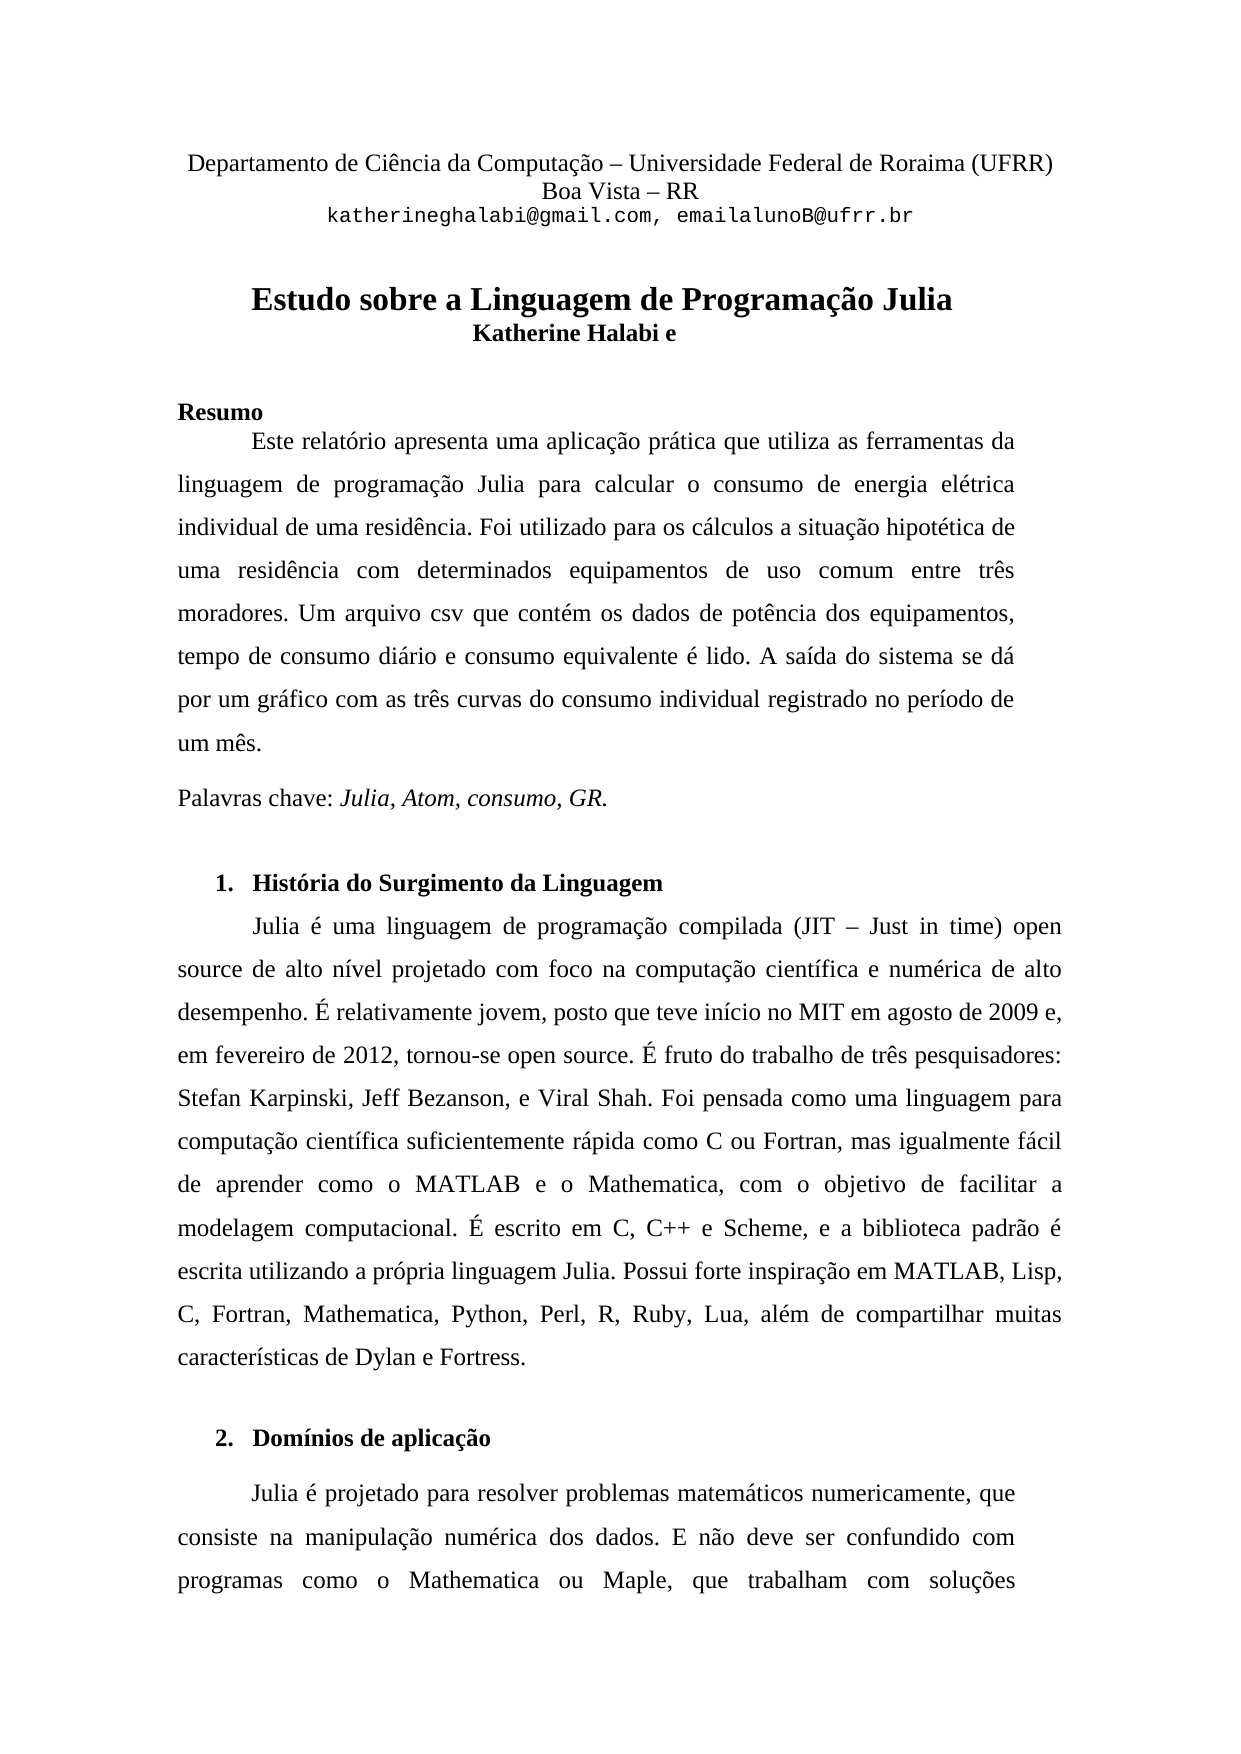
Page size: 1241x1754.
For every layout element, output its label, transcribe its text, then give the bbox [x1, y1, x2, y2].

text Este relatório apresenta uma aplicação prática que utiliza as ferramentas da linguagem de programação Julia para calcular o consumo de energia elétrica individual de uma residência. Foi utilizado para os cálculos a situação hipotética de uma residência com determinados equipamentos de uso comum entre três moradores. Um arquivo csv que contém os dados de potência dos equipamentos, tempo de consumo diário e consumo equivalente é lido. A saída do sistema se dá por um gráfico com as três curvas do consumo individual registrado no período de um mês. [177, 426, 1016, 756]
text Departamento de Ciência da Computação – Universidade Federal de Roraima (UFRR) Boa Vista – RR [177, 148, 1063, 205]
text Katherine Halabi e [177, 318, 1063, 347]
list História do Surgimento da Linguagem [215, 868, 1063, 896]
text Julia é uma linguagem de programação compilada (JIT – Just in time) open source de alto nível projetado com foco na computação científica e numérica de alto desempenho. É relativamente jovem, posto que teve início no MIT em agosto de 2009 e, em fevereiro de 2012, tornou-se open source. É fruto do trabalho de três pesquisadores: Stefan Karpinski, Jeff Bezanson, e Viral Shah. Foi pensada como uma linguagem para computação científica suficientemente rápida como C ou Fortran, mas igualmente fácil de aprender como o MATLAB e o Mathematica, com o objetivo de facilitar a modelagem computacional. É escrito em C, C++ e Scheme, e a biblioteca padrão é escrita utilizando a própria linguagem Julia. Possui forte inspiração em MATLAB, Lisp, C, Fortran, Mathematica, Python, Perl, R, Ruby, Lua, além de compartilhar muitas características de Dylan e Fortress. [177, 911, 1063, 1371]
text Resumo [177, 397, 1063, 426]
text Estudo sobre a Linguagem de Programação Julia [177, 279, 1063, 318]
list Domínios de aplicação [215, 1423, 1016, 1452]
text Palavras chave: Julia, Atom, consumo, GR. [177, 783, 1016, 812]
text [177, 1478, 1016, 1593]
text katherineghalabi@gmail.com, emailalunoB@ufrr.br [177, 205, 1063, 229]
